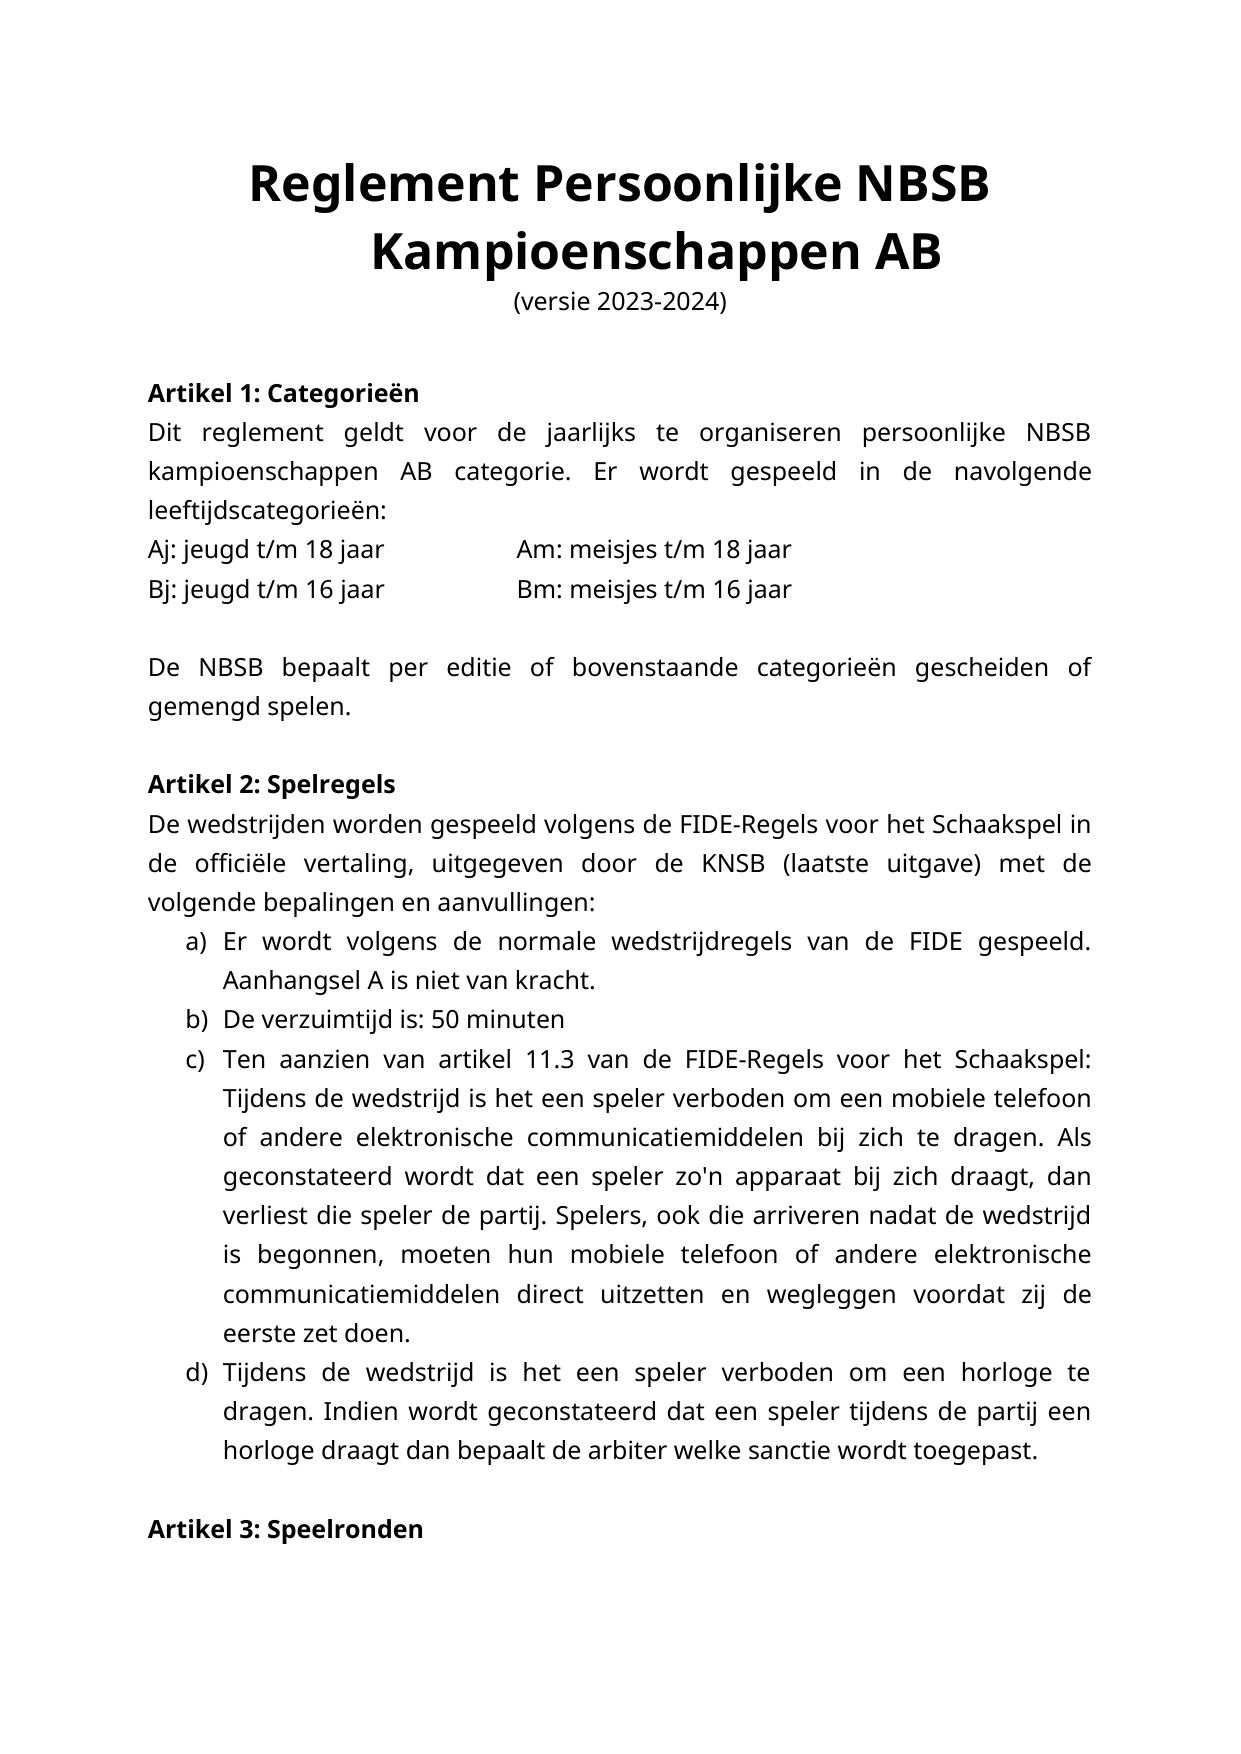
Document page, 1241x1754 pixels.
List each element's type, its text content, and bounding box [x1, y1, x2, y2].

text Dit reglement geldt voor de jaarlijks te organiseren persoonlijke NBSB kampioenschappen AB categorie. Er wordt gespeeld in de navolgende leeftijdscategorieën: [148, 414, 1093, 527]
text Artikel 2: Spelregels [148, 767, 1093, 801]
text Aj: jeugd t/m 18 jaar Am: meisjes t/m 18 jaar [148, 532, 1093, 566]
text Bj: jeugd t/m 16 jaar Bm: meisjes t/m 16 jaar [148, 571, 1093, 605]
text De wedstrijden worden gespeeld volgens de FIDE-Regels voor het Schaakspel in de officiële vertaling, uitgegeven door de KNSB (laatste uitgave) met de volgende bepalingen en aanvullingen: [148, 806, 1093, 919]
list Tijdens de wedstrijd is het een speler verboden om een horloge te dragen. Indien wordt geconstateerd dat een speler tijdens de partij een horloge draagt dan bepaalt de arbiter welke sanctie wordt toegepast. [185, 1354, 1093, 1467]
list De verzuimtijd is: 50 minuten [185, 1002, 1093, 1036]
text De NBSB bepaalt per editie of bovenstaande categorieën gescheiden of gemengd spelen. [148, 649, 1093, 723]
list Ten aanzien van artikel 11.3 van de FIDE-Regels voor het Schaakspel: Tijdens de wedstrijd is het een speler verboden om een mobiele telefoon of andere elektronische communicatiemiddelen bij zich te dragen. Als geconstateerd wordt dat een speler zo'n apparaat bij zich draagt, dan verliest die speler de partij. Spelers, ook die arriveren nadat de wedstrijd is begonnen, moeten hun mobiele telefoon of andere elektronische communicatiemiddelen direct uitzetten en wegleggen voordat zij de eerste zet doen. [185, 1041, 1093, 1349]
text Artikel 1: Categorieën [148, 375, 1093, 409]
text Reglement Persoonlijke NBSB Kampioenschappen AB [148, 148, 1093, 284]
list Er wordt volgens de normale wedstrijdregels van de FIDE gespeeld. Aanhangsel A is niet van kracht. [185, 924, 1093, 997]
text Artikel 3: Speelronden [148, 1511, 1093, 1545]
text (versie 2023-2024) [148, 284, 1093, 318]
